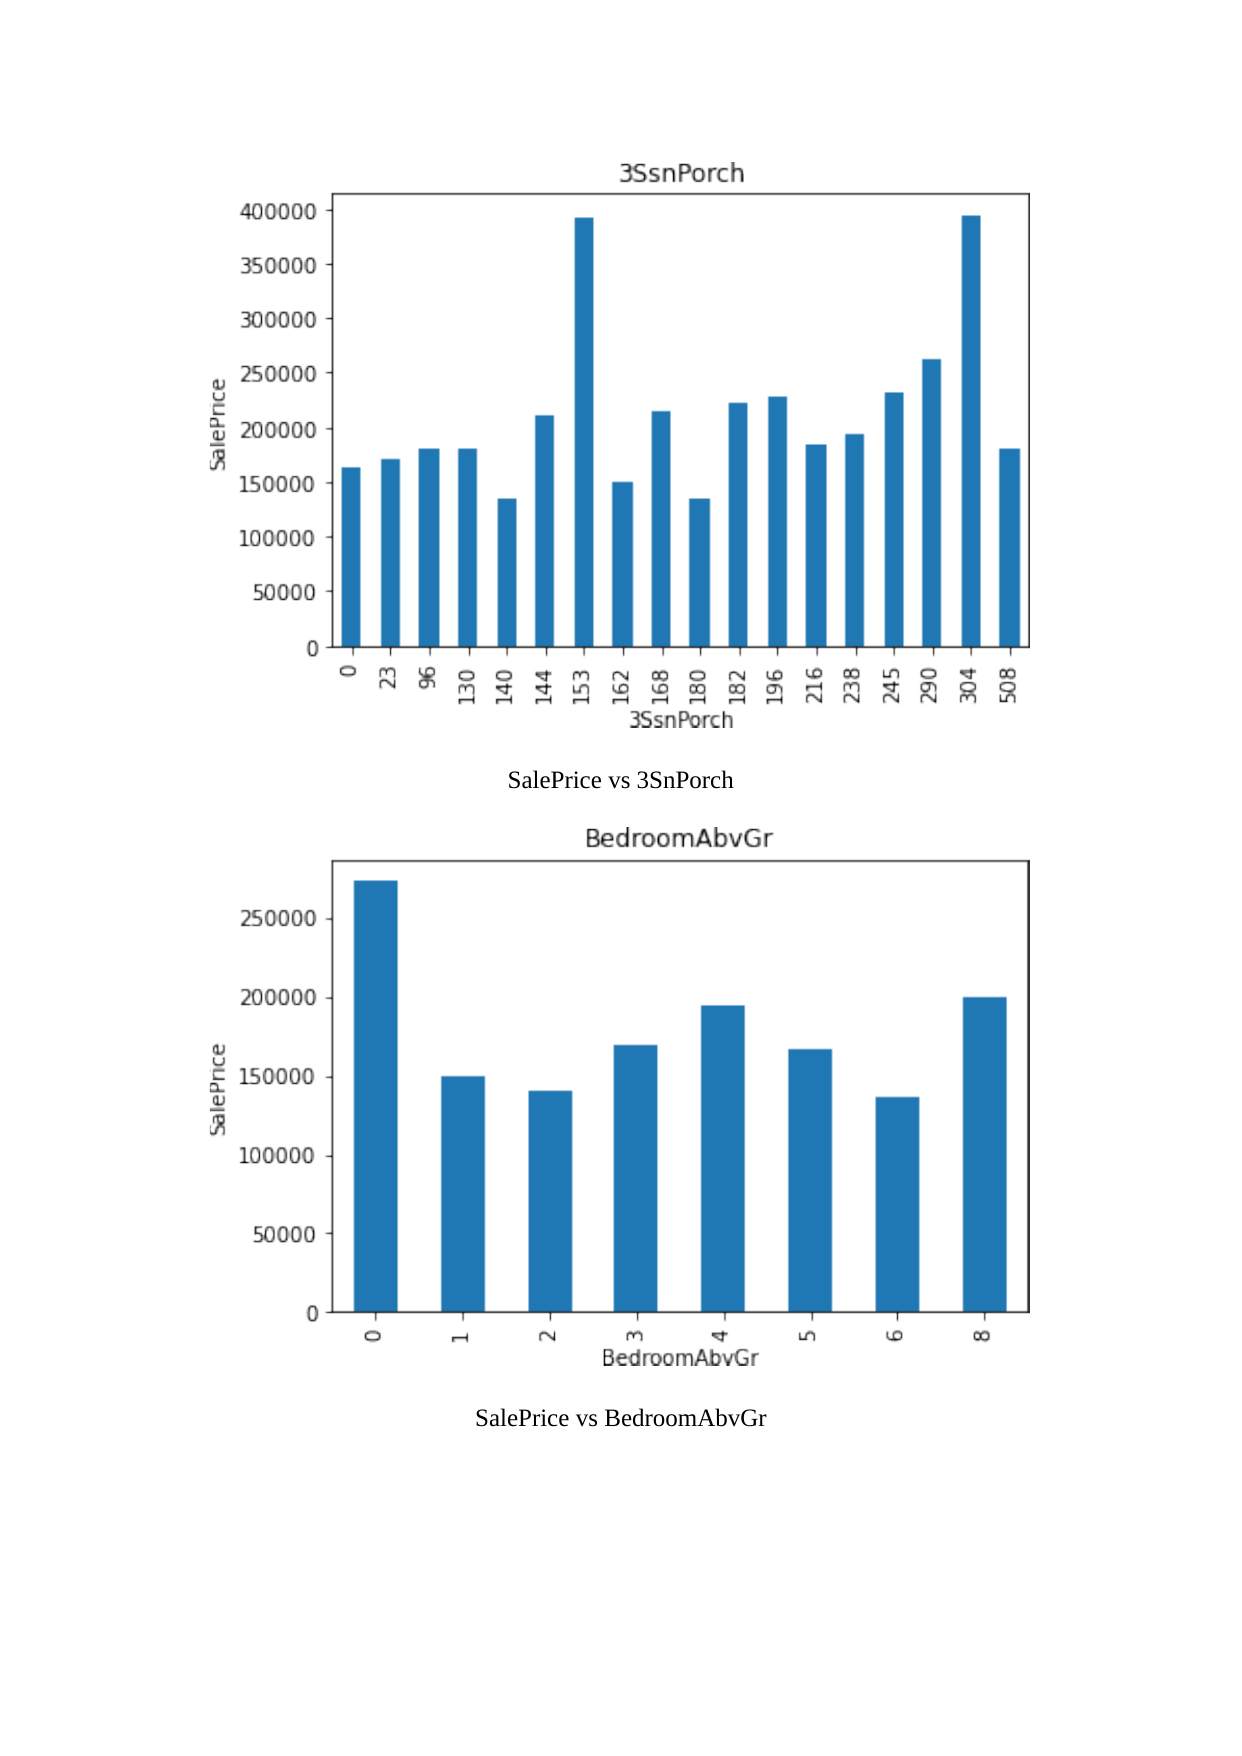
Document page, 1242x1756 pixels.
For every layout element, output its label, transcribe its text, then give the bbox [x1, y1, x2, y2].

picture [209, 827, 1030, 1366]
text SalePrice vs BedroomAbvGr [398, 1403, 843, 1432]
picture [209, 162, 1030, 728]
text SalePrice vs 3SnPorch [398, 765, 843, 794]
